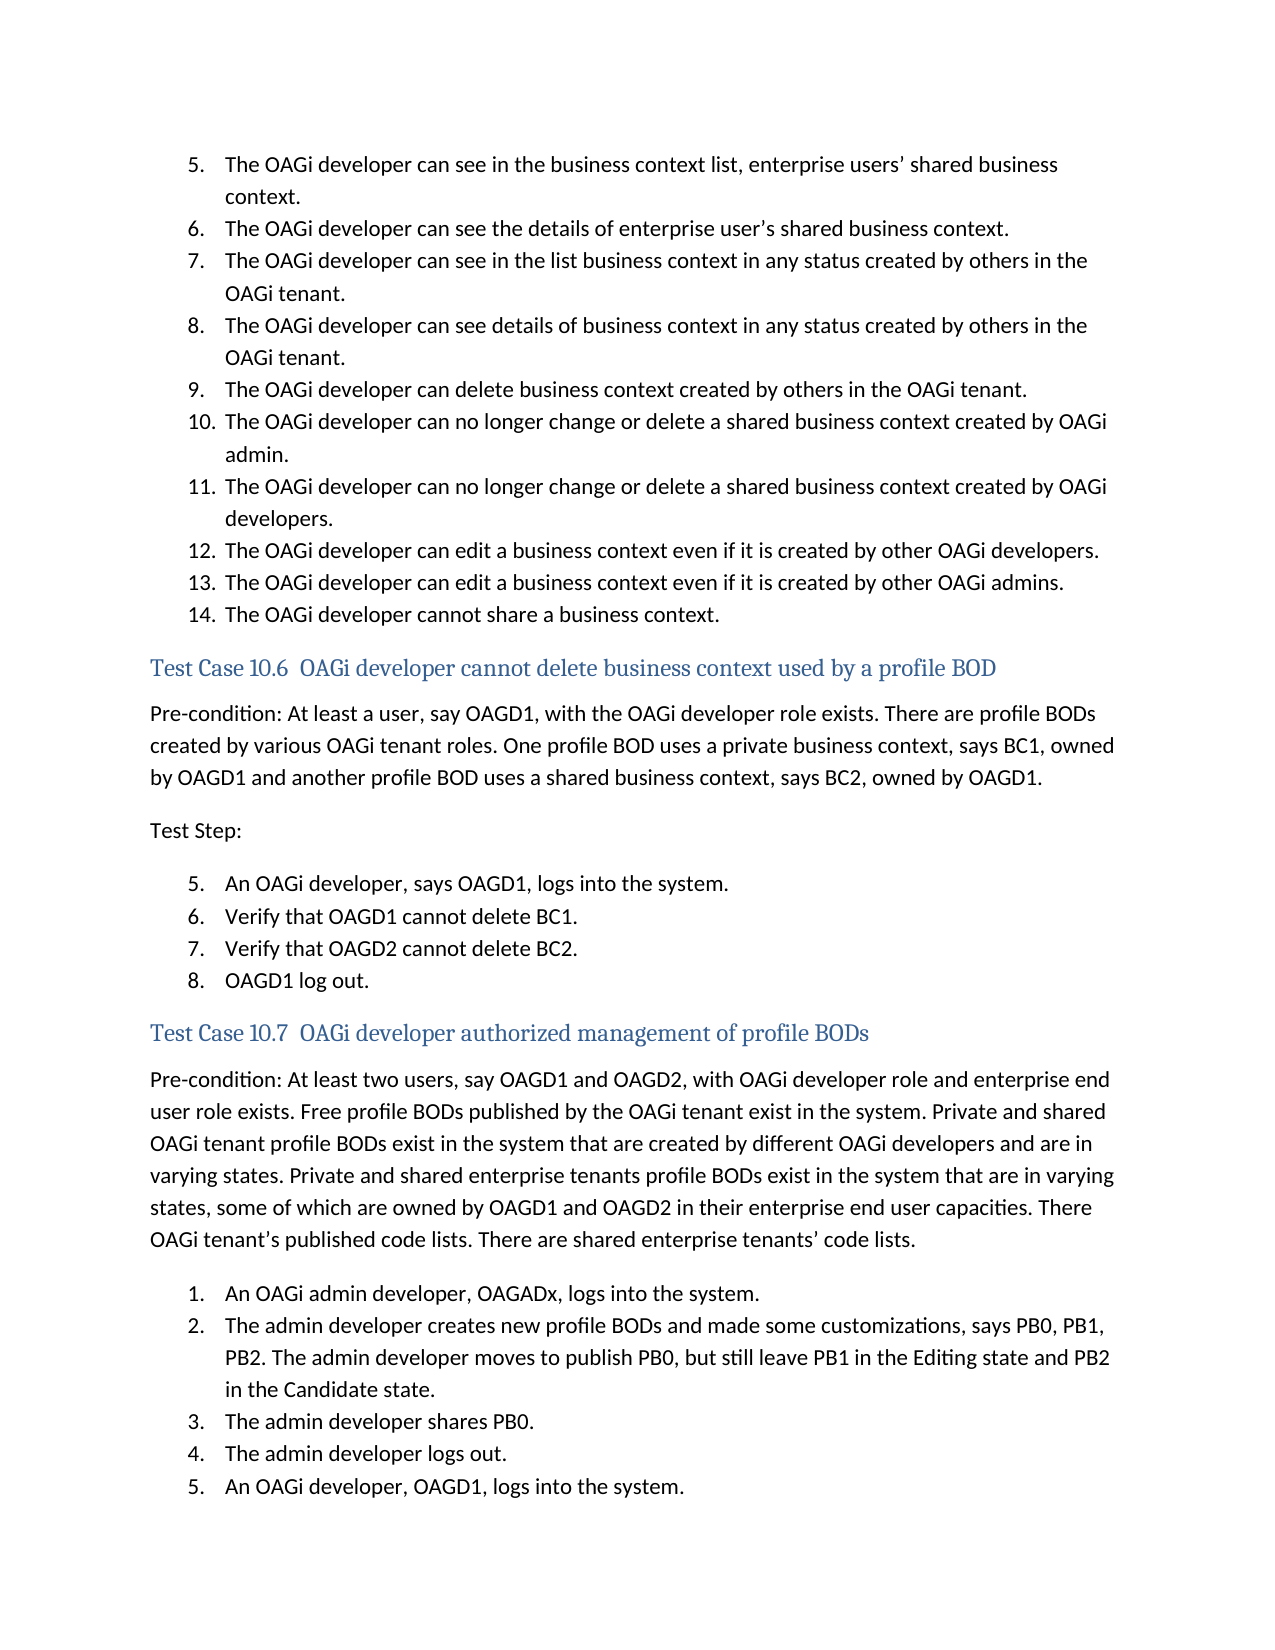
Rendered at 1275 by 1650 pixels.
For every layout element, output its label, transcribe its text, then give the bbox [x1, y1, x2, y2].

list The OAGi developer can see in the business context list, enterprise users’ shared business context. [187, 150, 1125, 210]
list An OAGi developer, says OAGD1, logs into the system. [187, 869, 1125, 898]
list The admin developer shares PB0. [187, 1407, 1125, 1435]
list The OAGi developer can see details of business context in any status created by others in the OAGi tenant. [187, 311, 1125, 371]
text Pre-condition: At least a user, say OAGD1, with the OAGi developer role exists. There are profile BODs created by various OAGi tenant roles. One profile BOD uses a private business context, says BC1, owned by OAGD1 and another profile BOD uses a shared business context, says BC2, owned by OAGD1. [150, 699, 1125, 792]
list OAGD1 log out. [187, 966, 1125, 994]
list The OAGi developer can no longer change or delete a shared business context created by OAGi developers. [187, 472, 1125, 532]
list The OAGi developer can see in the list business context in any status created by others in the OAGi tenant. [187, 247, 1125, 307]
list An OAGi developer, OAGD1, logs into the system. [187, 1472, 1125, 1500]
list Verify that OAGD2 cannot delete BC2. [187, 934, 1125, 962]
list The OAGi developer can no longer change or delete a shared business context created by OAGi admin. [187, 407, 1125, 468]
list The admin developer creates new profile BODs and made some customizations, says PB0, PB1, PB2. The admin developer moves to publish PB0, but still leave PB1 in the Editing state and PB2 in the Candidate state. [187, 1311, 1125, 1403]
list Verify that OAGD1 cannot delete BC1. [187, 902, 1125, 930]
list The OAGi developer can edit a business context even if it is created by other OAGi developers. [187, 536, 1125, 564]
list The OAGi developer cannot share a business context. [187, 601, 1125, 629]
subtitle OAGi developer cannot delete business context used by a profile BOD [150, 654, 1125, 682]
list The admin developer logs out. [187, 1439, 1125, 1468]
subtitle OAGi developer authorized management of profile BODs [150, 1019, 1125, 1048]
list The OAGi developer can edit a business context even if it is created by other OAGi admins. [187, 568, 1125, 596]
list The OAGi developer can delete business context created by others in the OAGi tenant. [187, 375, 1125, 403]
text Pre-condition: At least two users, say OAGD1 and OAGD2, with OAGi developer role and enterprise end user role exists. Free profile BODs published by the OAGi tenant exist in the system. Private and shared OAGi tenant profile BODs exist in the system that are created by different OAGi developers and are in varying states. Private and shared enterprise tenants profile BODs exist in the system that are in varying states, some of which are owned by OAGD1 and OAGD2 in their enterprise end user capacities. There OAGi tenant’s published code lists. There are shared enterprise tenants’ code lists. [150, 1065, 1125, 1254]
list The OAGi developer can see the details of enterprise user’s shared business context. [187, 214, 1125, 242]
list An OAGi admin developer, OAGADx, logs into the system. [187, 1279, 1125, 1307]
text Test Step: [150, 817, 1125, 844]
